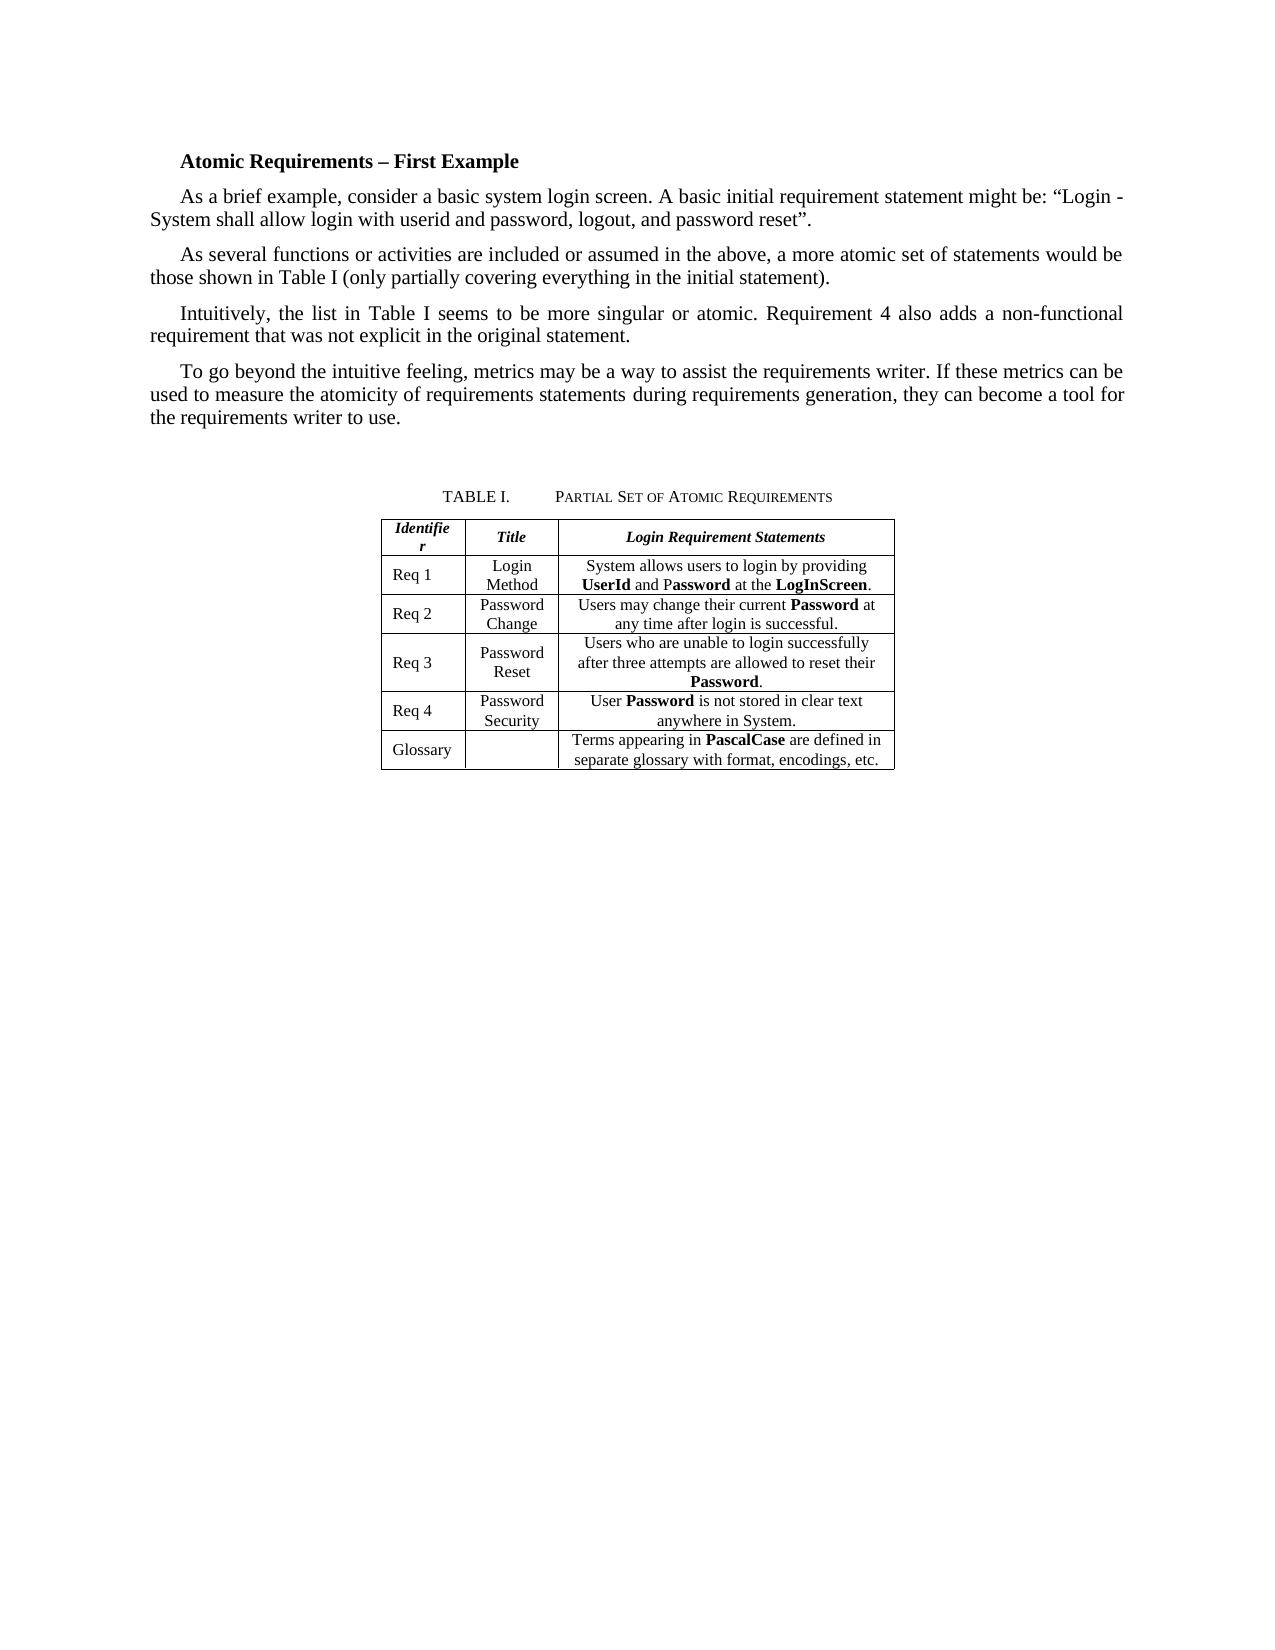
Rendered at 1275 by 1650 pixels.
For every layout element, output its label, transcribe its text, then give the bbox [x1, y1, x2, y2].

table_cell Password Reset [466, 634, 558, 691]
text Partial Set of Atomic Requirements [150, 489, 1125, 506]
table_cell Req 2 [382, 595, 465, 633]
table_cell Terms appearing in PascalCase are defined in separate glossary with format, encodings, etc. [559, 731, 894, 768]
table_cell Password Security [466, 692, 558, 729]
text Intuitively, the list in Table I seems to be more singular or atomic. Requirement 4 also adds a non-functional requirement that was not explicit in the original statement. [150, 302, 1125, 347]
table_cell Req 4 [382, 692, 465, 729]
table_cell Req 1 [382, 556, 465, 594]
table_header Login Requirement Statements [559, 520, 894, 555]
table_cell Req 3 [382, 634, 465, 691]
table_cell [466, 731, 558, 768]
table_header Title [466, 520, 558, 555]
table_header Identifier [382, 520, 465, 555]
text As several functions or activities are included or assumed in the above, a more atomic set of statements would be those shown in Table I (only partially covering everything in the initial statement). [150, 243, 1125, 289]
table_cell Password Change [466, 595, 558, 633]
table_cell Glossary [382, 731, 465, 768]
table_cell Login Method [466, 556, 558, 594]
table_cell Users who are unable to login successfully after three attempts are allowed to reset their Password. [559, 634, 894, 691]
text As a brief example, consider a basic system login screen. A basic initial requirement statement might be: “Login - System shall allow login with userid and password, logout, and password reset”. [150, 185, 1125, 231]
table_cell Users may change their current Password at any time after login is successful. [559, 595, 894, 633]
table_cell System allows users to login by providing UserId and Password at the LogInScreen. [559, 556, 894, 594]
text To go beyond the intuitive feeling, metrics may be a way to assist the requirements writer. If these metrics can be used to measure the atomicity of requirements statements during requirements generation, they can become a tool for the requirements writer to use. [150, 360, 1125, 429]
table_cell User Password is not stored in clear text anywhere in System. [559, 692, 894, 729]
text Atomic Requirements – First Example [150, 150, 1125, 173]
